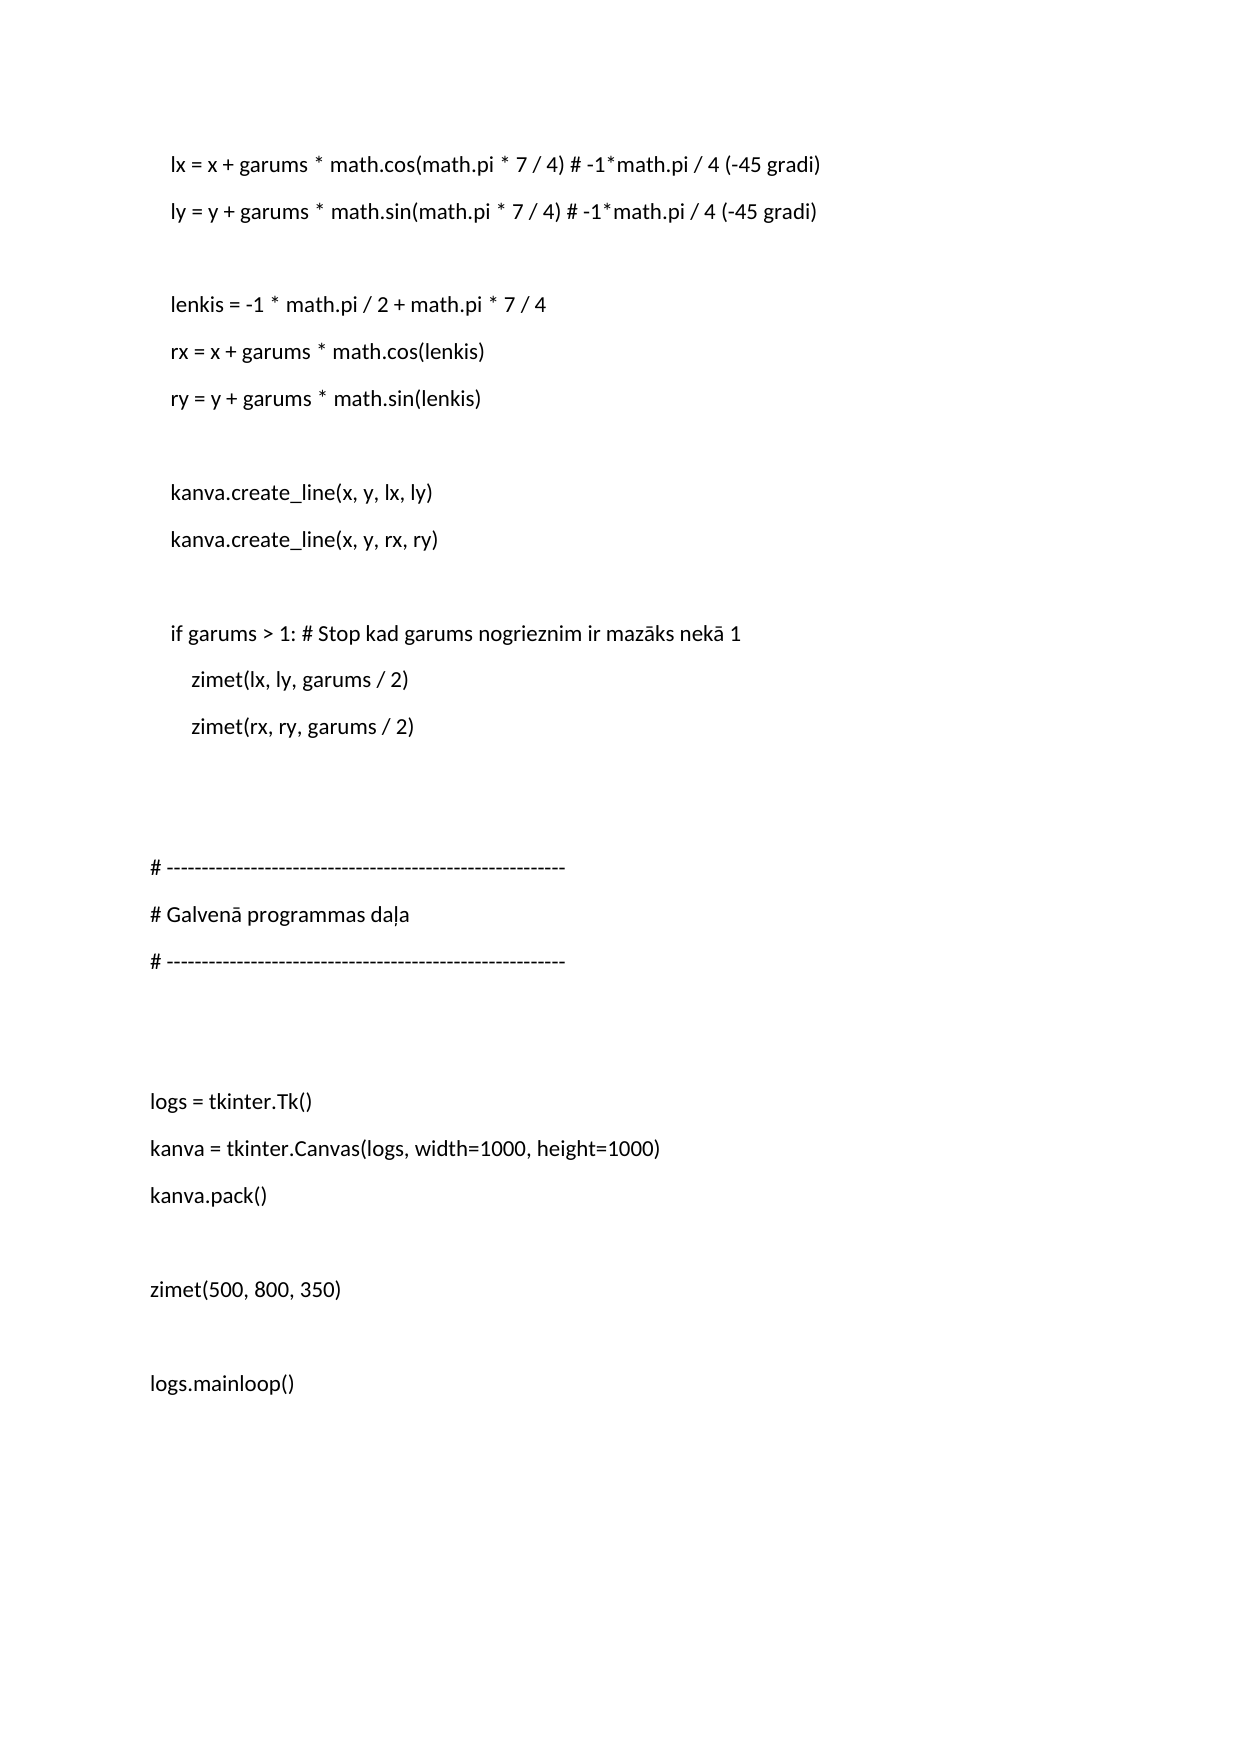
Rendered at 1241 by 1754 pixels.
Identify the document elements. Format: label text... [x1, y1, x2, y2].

text ry = y + garums * math.sin(lenkis) [150, 384, 1090, 412]
text if garums > 1: # Stop kad garums nogrieznim ir mazāks nekā 1 [150, 619, 1090, 647]
text kanva.create_line(x, y, rx, ry) [150, 525, 1090, 553]
text # --------------------------------------------------------- [150, 947, 1090, 975]
text ly = y + garums * math.sin(math.pi * 7 / 4) # -1*math.pi / 4 (-45 gradi) [150, 197, 1090, 225]
text zimet(lx, ly, garums / 2) [150, 666, 1090, 694]
text zimet(rx, ry, garums / 2) [150, 712, 1090, 741]
text kanva.create_line(x, y, lx, ly) [150, 478, 1090, 506]
text kanva.pack() [150, 1181, 1090, 1209]
text lenkis = -1 * math.pi / 2 + math.pi * 7 / 4 [150, 291, 1090, 319]
text rx = x + garums * math.cos(lenkis) [150, 337, 1090, 366]
text # --------------------------------------------------------- [150, 853, 1090, 881]
text logs.mainloop() [150, 1369, 1090, 1397]
text # Galvenā programmas daļa [150, 900, 1090, 928]
text lx = x + garums * math.cos(math.pi * 7 / 4) # -1*math.pi / 4 (-45 gradi) [150, 150, 1090, 178]
text logs = tkinter.Tk() [150, 1087, 1090, 1116]
text kanva = tkinter.Canvas(logs, width=1000, height=1000) [150, 1134, 1090, 1162]
text zimet(500, 800, 350) [150, 1275, 1090, 1303]
